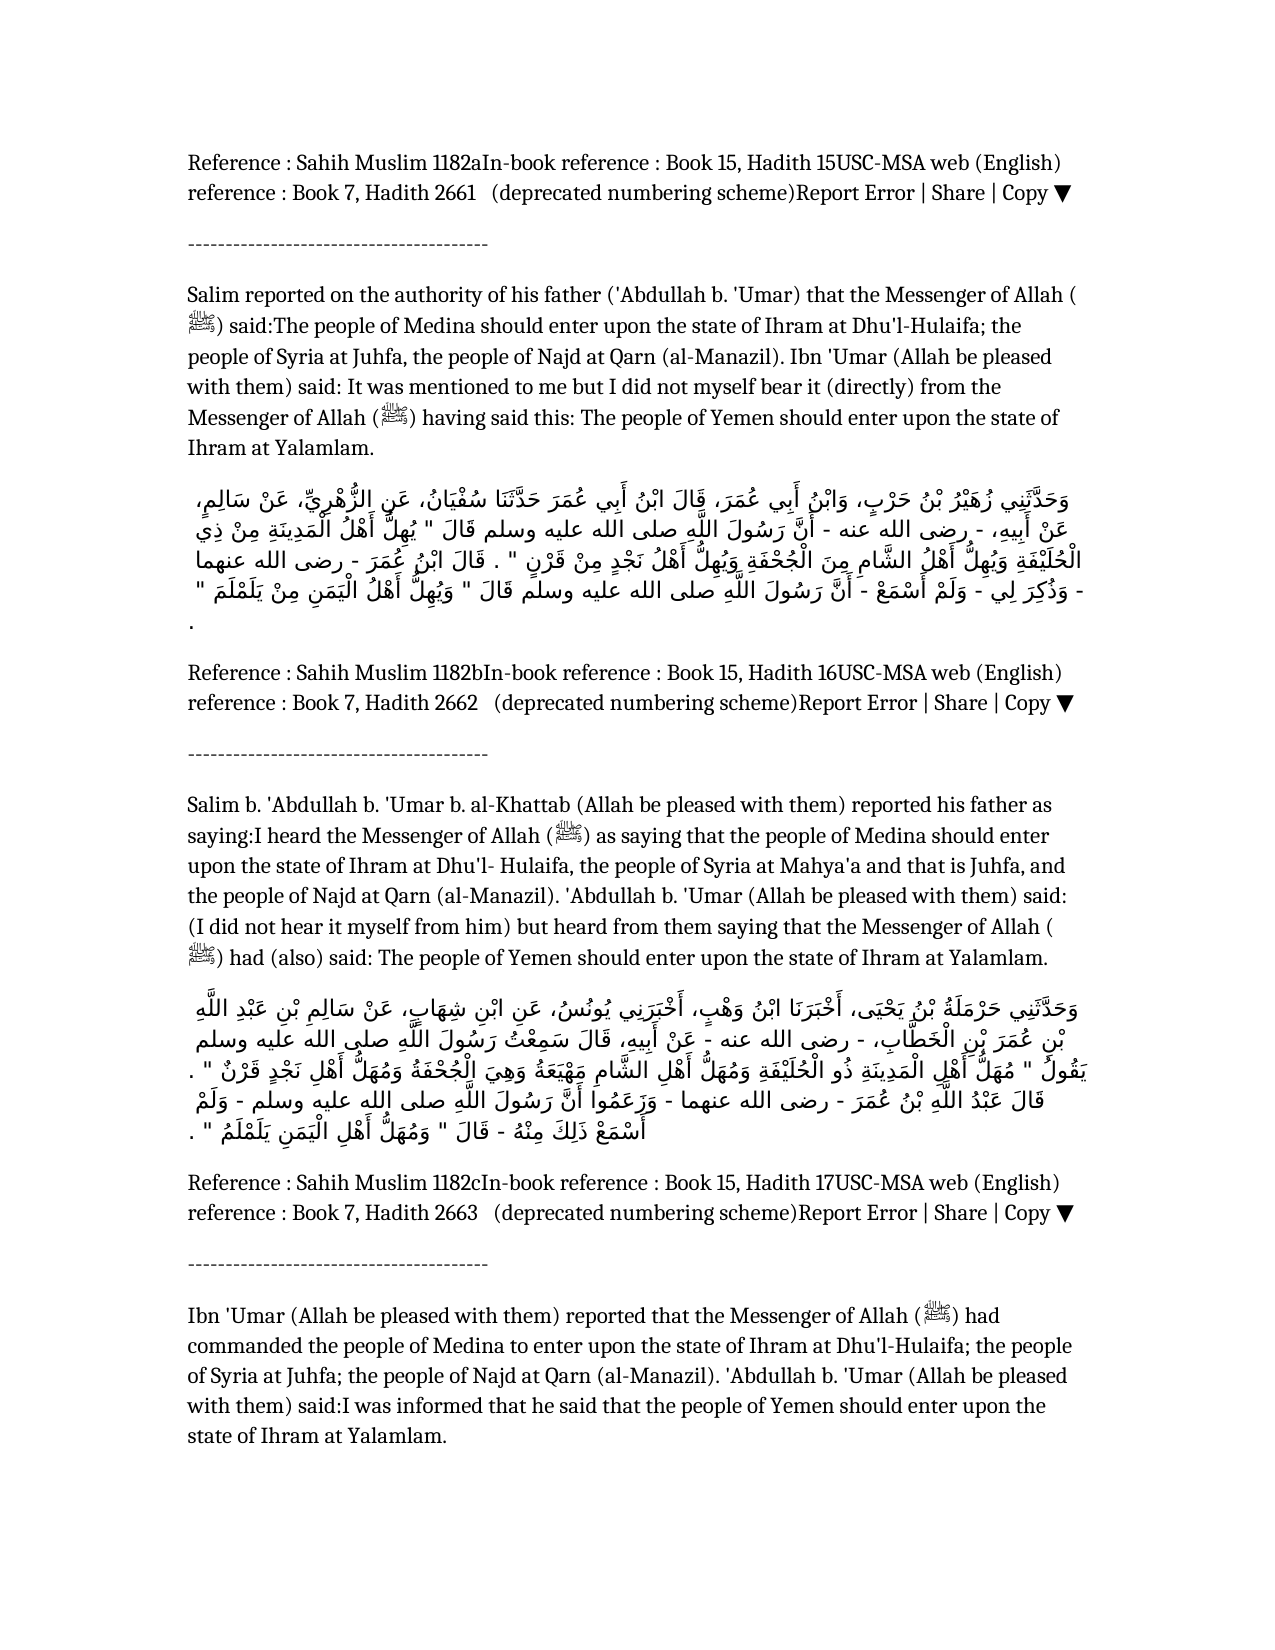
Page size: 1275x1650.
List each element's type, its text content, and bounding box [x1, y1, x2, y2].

text Ibn 'Umar (Allah be pleased with them) reported that the Messenger of Allah (ﷺ) had commanded the people of Medina to enter upon the state of Ihram at Dhu'l-Hulaifa; the people of Syria at Juhfa; the people of Najd at Qarn (al-Manazil). 'Abdullah b. 'Umar (Allah be pleased with them) said:I was informed that he said that the people of Yemen should enter upon the state of Ihram at Yalamlam. [187, 1302, 1087, 1449]
text Reference : Sahih Muslim 1182bIn-book reference : Book 15, Hadith 16USC-MSA web (English) reference : Book 7, Hadith 2662 (deprecated numbering scheme)Report Error | Share | Copy ▼ [187, 660, 1087, 716]
text Salim b. 'Abdullah b. 'Umar b. al-Khattab (Allah be pleased with them) reported his father as saying:I heard the Messenger of Allah (ﷺ) as saying that the people of Medina should enter upon the state of Ihram at Dhu'l- Hulaifa, the people of Syria at Mahya'a and that is Juhfa, and the people of Najd at Qarn (al-Manazil). 'Abdullah b. 'Umar (Allah be pleased with them) said: (I did not hear it myself from him) but heard from them saying that the Messenger of Allah (ﷺ) had (also) said: The people of Yemen should enter upon the state of Ihram at Yalamlam. [187, 792, 1087, 971]
text وَحَدَّثَنِي زُهَيْرُ بْنُ حَرْبٍ، وَابْنُ أَبِي عُمَرَ، قَالَ ابْنُ أَبِي عُمَرَ حَدَّثَنَا سُفْيَانُ، عَنِ الزُّهْرِيِّ، عَنْ سَالِمٍ، عَنْ أَبِيهِ، - رضى الله عنه - أَنَّ رَسُولَ اللَّهِ صلى الله عليه وسلم قَالَ ‏"‏ يُهِلُّ أَهْلُ الْمَدِينَةِ مِنْ ذِي الْحُلَيْفَةِ وَيُهِلُّ أَهْلُ الشَّامِ مِنَ الْجُحْفَةِ وَيُهِلُّ أَهْلُ نَجْدٍ مِنْ قَرْنٍ ‏"‏ ‏.‏ قَالَ ابْنُ عُمَرَ - رضى الله عنهما - وَذُكِرَ لِي - وَلَمْ أَسْمَعْ - أَنَّ رَسُولَ اللَّهِ صلى الله عليه وسلم قَالَ ‏"‏ وَيُهِلُّ أَهْلُ الْيَمَنِ مِنْ يَلَمْلَمَ ‏"‏ ‏.‏ [187, 486, 1087, 635]
text وَحَدَّثَنِي حَرْمَلَةُ بْنُ يَحْيَى، أَخْبَرَنَا ابْنُ وَهْبٍ، أَخْبَرَنِي يُونُسُ، عَنِ ابْنِ شِهَابٍ، عَنْ سَالِمِ بْنِ عَبْدِ اللَّهِ بْنِ عُمَرَ بْنِ الْخَطَّابِ، - رضى الله عنه - عَنْ أَبِيهِ، قَالَ سَمِعْتُ رَسُولَ اللَّهِ صلى الله عليه وسلم يَقُولُ ‏"‏ مُهَلُّ أَهْلِ الْمَدِينَةِ ذُو الْحُلَيْفَةِ وَمُهَلُّ أَهْلِ الشَّامِ مَهْيَعَةُ وَهِيَ الْجُحْفَةُ وَمُهَلُّ أَهْلِ نَجْدٍ قَرْنٌ ‏"‏ ‏.‏ قَالَ عَبْدُ اللَّهِ بْنُ عُمَرَ - رضى الله عنهما - وَزَعَمُوا أَنَّ رَسُولَ اللَّهِ صلى الله عليه وسلم - وَلَمْ أَسْمَعْ ذَلِكَ مِنْهُ - قَالَ ‏"‏ وَمُهَلُّ أَهْلِ الْيَمَنِ يَلَمْلَمُ ‏"‏ ‏.‏ [187, 996, 1087, 1145]
text Reference : Sahih Muslim 1182aIn-book reference : Book 15, Hadith 15USC-MSA web (English) reference : Book 7, Hadith 2661 (deprecated numbering scheme)Report Error | Share | Copy ▼ [187, 150, 1087, 207]
text ---------------------------------------- [187, 231, 1087, 258]
text ---------------------------------------- [187, 1251, 1087, 1277]
text Reference : Sahih Muslim 1182cIn-book reference : Book 15, Hadith 17USC-MSA web (English) reference : Book 7, Hadith 2663 (deprecated numbering scheme)Report Error | Share | Copy ▼ [187, 1169, 1087, 1226]
text ---------------------------------------- [187, 741, 1087, 767]
text Salim reported on the authority of his father ('Abdullah b. 'Umar) that the Messenger of Allah (ﷺ) said:The people of Medina should enter upon the state of Ihram at Dhu'l-Hulaifa; the people of Syria at Juhfa, the people of Najd at Qarn (al-Manazil). Ibn 'Umar (Allah be pleased with them) said: It was mentioned to me but I did not myself bear it (directly) from the Messenger of Allah (ﷺ) having said this: The people of Yemen should enter upon the state of Ihram at Yalamlam. [187, 282, 1087, 461]
